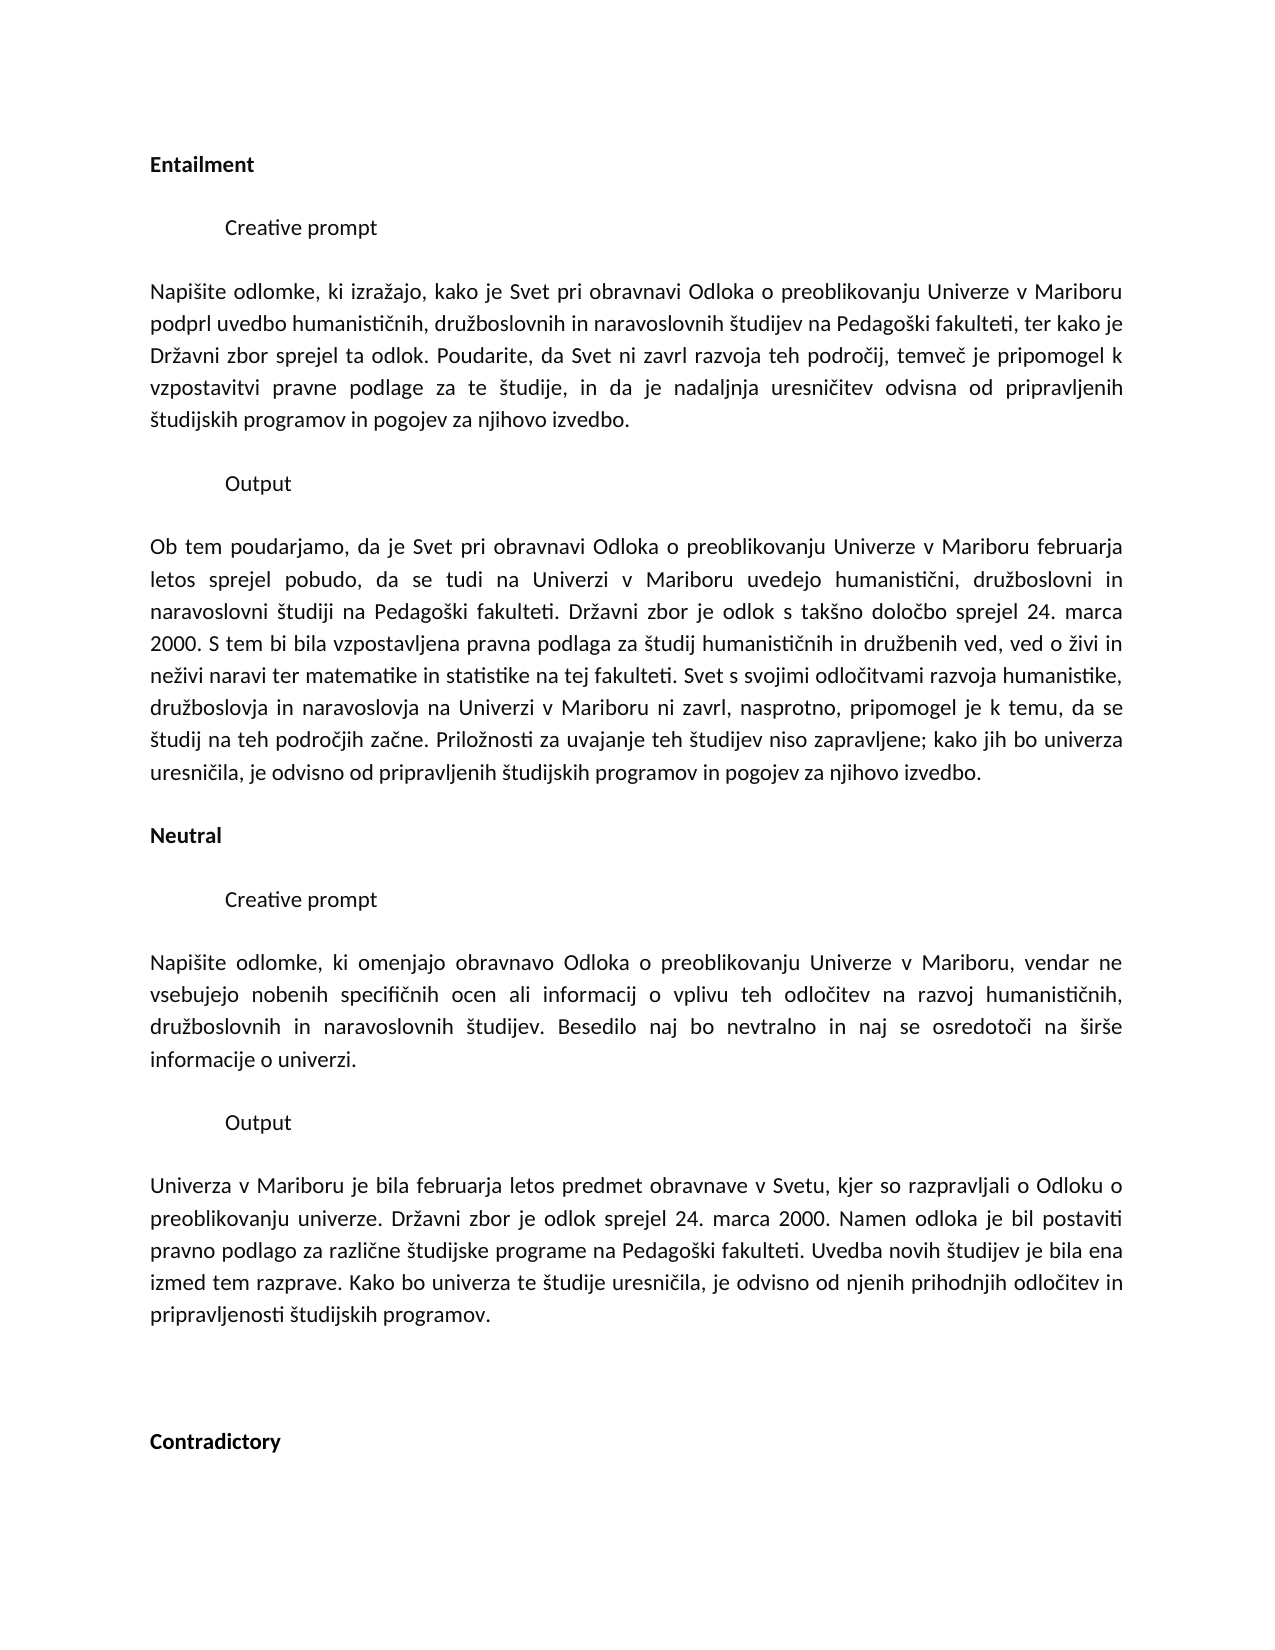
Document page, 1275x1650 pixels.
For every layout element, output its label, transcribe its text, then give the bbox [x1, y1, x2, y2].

text Neutral [150, 821, 1125, 849]
text Napišite odlomke, ki omenjajo obravnavo Odloka o preoblikovanju Univerze v Mariboru, vendar ne vsebujejo nobenih specifičnih ocen ali informacij o vplivu teh odločitev na razvoj humanističnih, družboslovnih in naravoslovnih študijev. Besedilo naj bo nevtralno in naj se osredotoči na širše informacije o univerzi. [150, 948, 1125, 1073]
text Creative prompt [150, 213, 1125, 241]
text Output [150, 1108, 1125, 1136]
text Creative prompt [150, 885, 1125, 913]
text Ob tem poudarjamo, da je Svet pri obravnavi Odloka o preoblikovanju Univerze v Mariboru februarja letos sprejel pobudo, da se tudi na Univerzi v Mariboru uvedejo humanistični, družboslovni in naravoslovni študiji na Pedagoški fakulteti. Državni zbor je odlok s takšno določbo sprejel 24. marca 2000. S tem bi bila vzpostavljena pravna podlaga za študij humanističnih in družbenih ved, ved o živi in neživi naravi ter matematike in statistike na tej fakulteti. Svet s svojimi odločitvami razvoja humanistike, družboslovja in naravoslovja na Univerzi v Mariboru ni zavrl, nasprotno, pripomogel je k temu, da se študij na teh področjih začne. Priložnosti za uvajanje teh študijev niso zapravljene; kako jih bo univerza uresničila, je odvisno od pripravljenih študijskih programov in pogojev za njihovo izvedbo. [150, 532, 1125, 786]
text Entailment [150, 150, 1125, 178]
text Contradictory [150, 1427, 1125, 1455]
text Univerza v Mariboru je bila februarja letos predmet obravnave v Svetu, kjer so razpravljali o Odloku o preoblikovanju univerze. Državni zbor je odlok sprejel 24. marca 2000. Namen odloka je bil postaviti pravno podlago za različne študijske programe na Pedagoški fakulteti. Uvedba novih študijev je bila ena izmed tem razprave. Kako bo univerza te študije uresničila, je odvisno od njenih prihodnjih odločitev in pripravljenosti študijskih programov. [150, 1172, 1125, 1328]
text Napišite odlomke, ki izražajo, kako je Svet pri obravnavi Odloka o preoblikovanju Univerze v Mariboru podprl uvedbo humanističnih, družboslovnih in naravoslovnih študijev na Pedagoški fakulteti, ter kako je Državni zbor sprejel ta odlok. Poudarite, da Svet ni zavrl razvoja teh področij, temveč je pripomogel k vzpostavitvi pravne podlage za te študije, in da je nadaljnja uresničitev odvisna od pripravljenih študijskih programov in pogojev za njihovo izvedbo. [150, 277, 1125, 434]
text Output [150, 469, 1125, 497]
